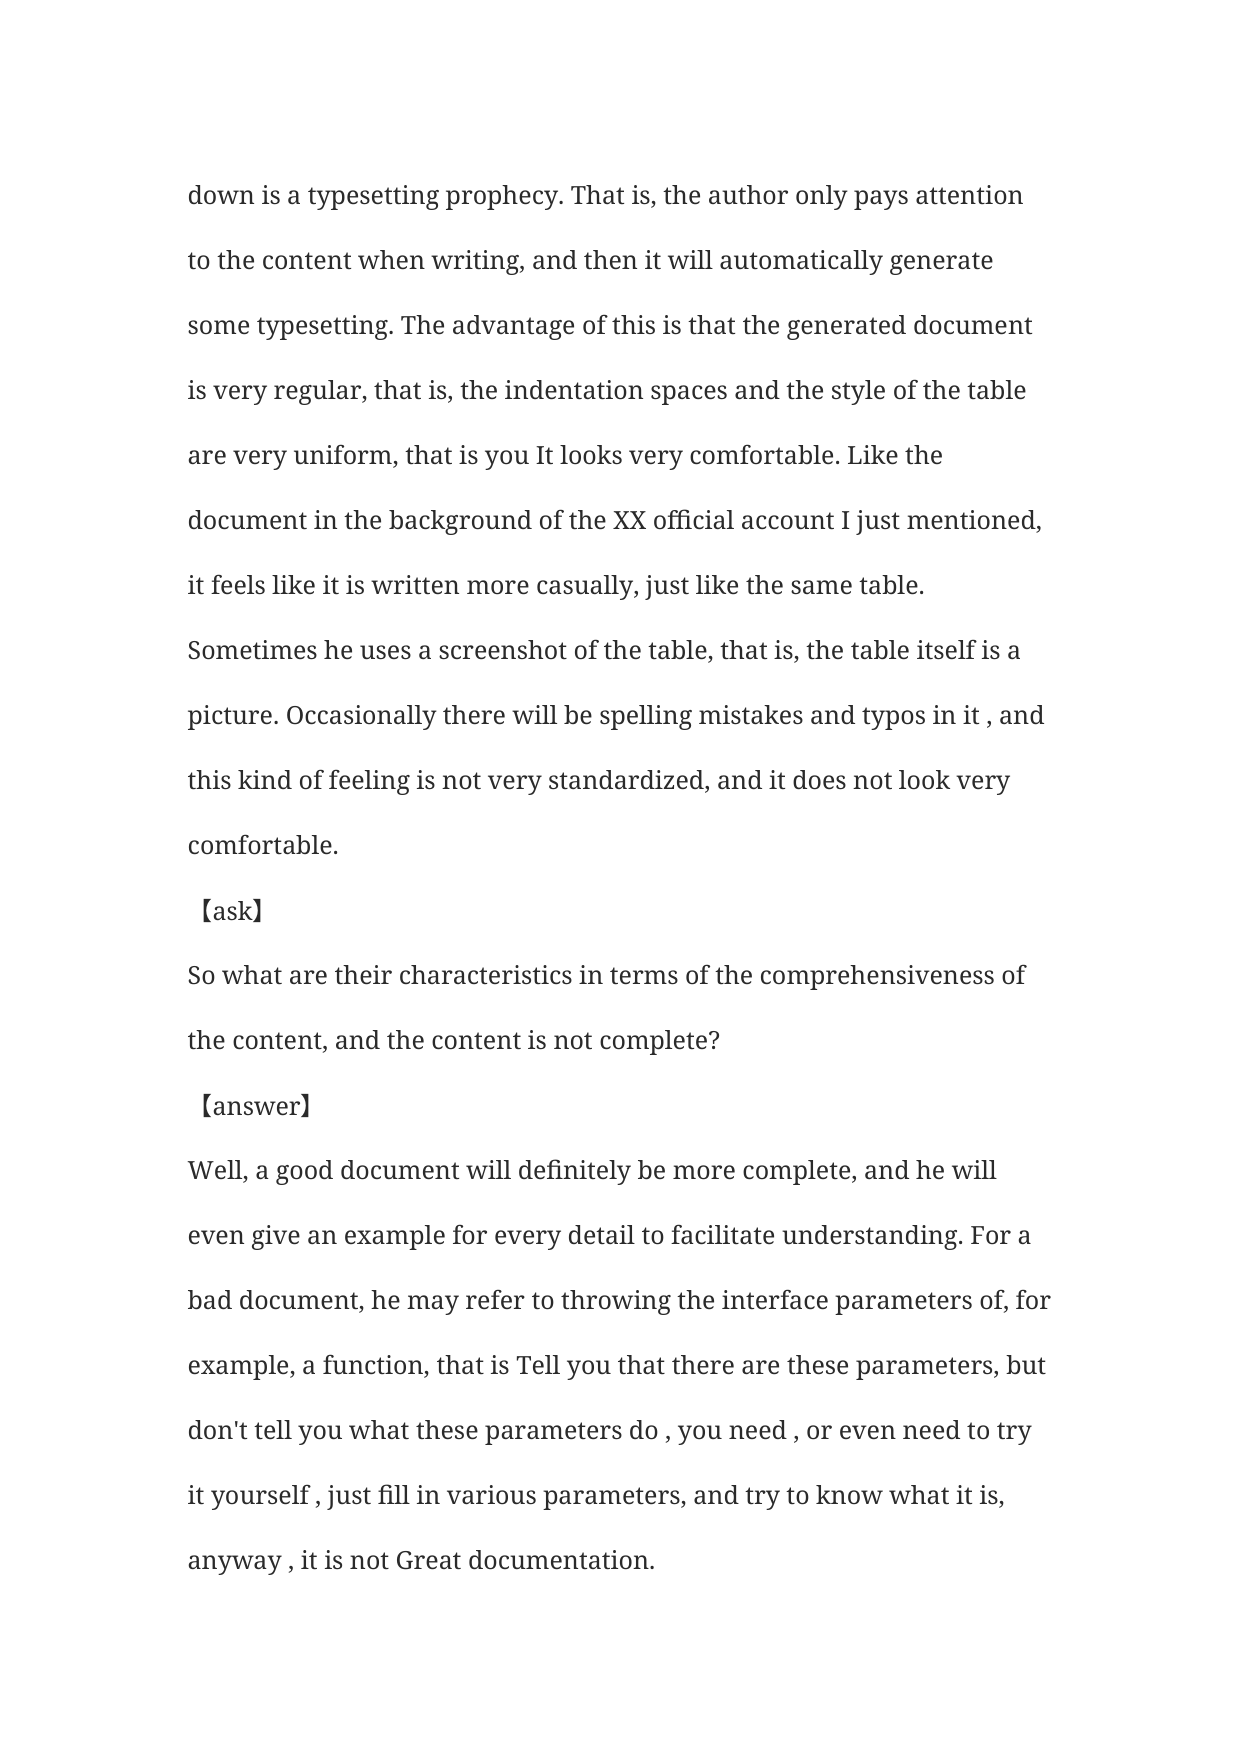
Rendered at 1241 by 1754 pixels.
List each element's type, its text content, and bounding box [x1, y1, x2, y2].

text Well, a good document will definitely be more complete, and he will even give an example for every detail to facilitate understanding. For a bad document, he may refer to throwing the interface parameters of, for example, a function, that is Tell you that there are these parameters, but don't tell you what these parameters do , you need , or even need to try it yourself , just fill in various parameters, and try to know what it is, anyway , it is not Great documentation. [187, 1137, 1053, 1592]
text 【ask】 [187, 877, 1053, 942]
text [187, 162, 1053, 877]
text 【answer】 [187, 1072, 1053, 1137]
text So what are their characteristics in terms of the comprehensiveness of the content, and the content is not complete? [187, 942, 1053, 1072]
